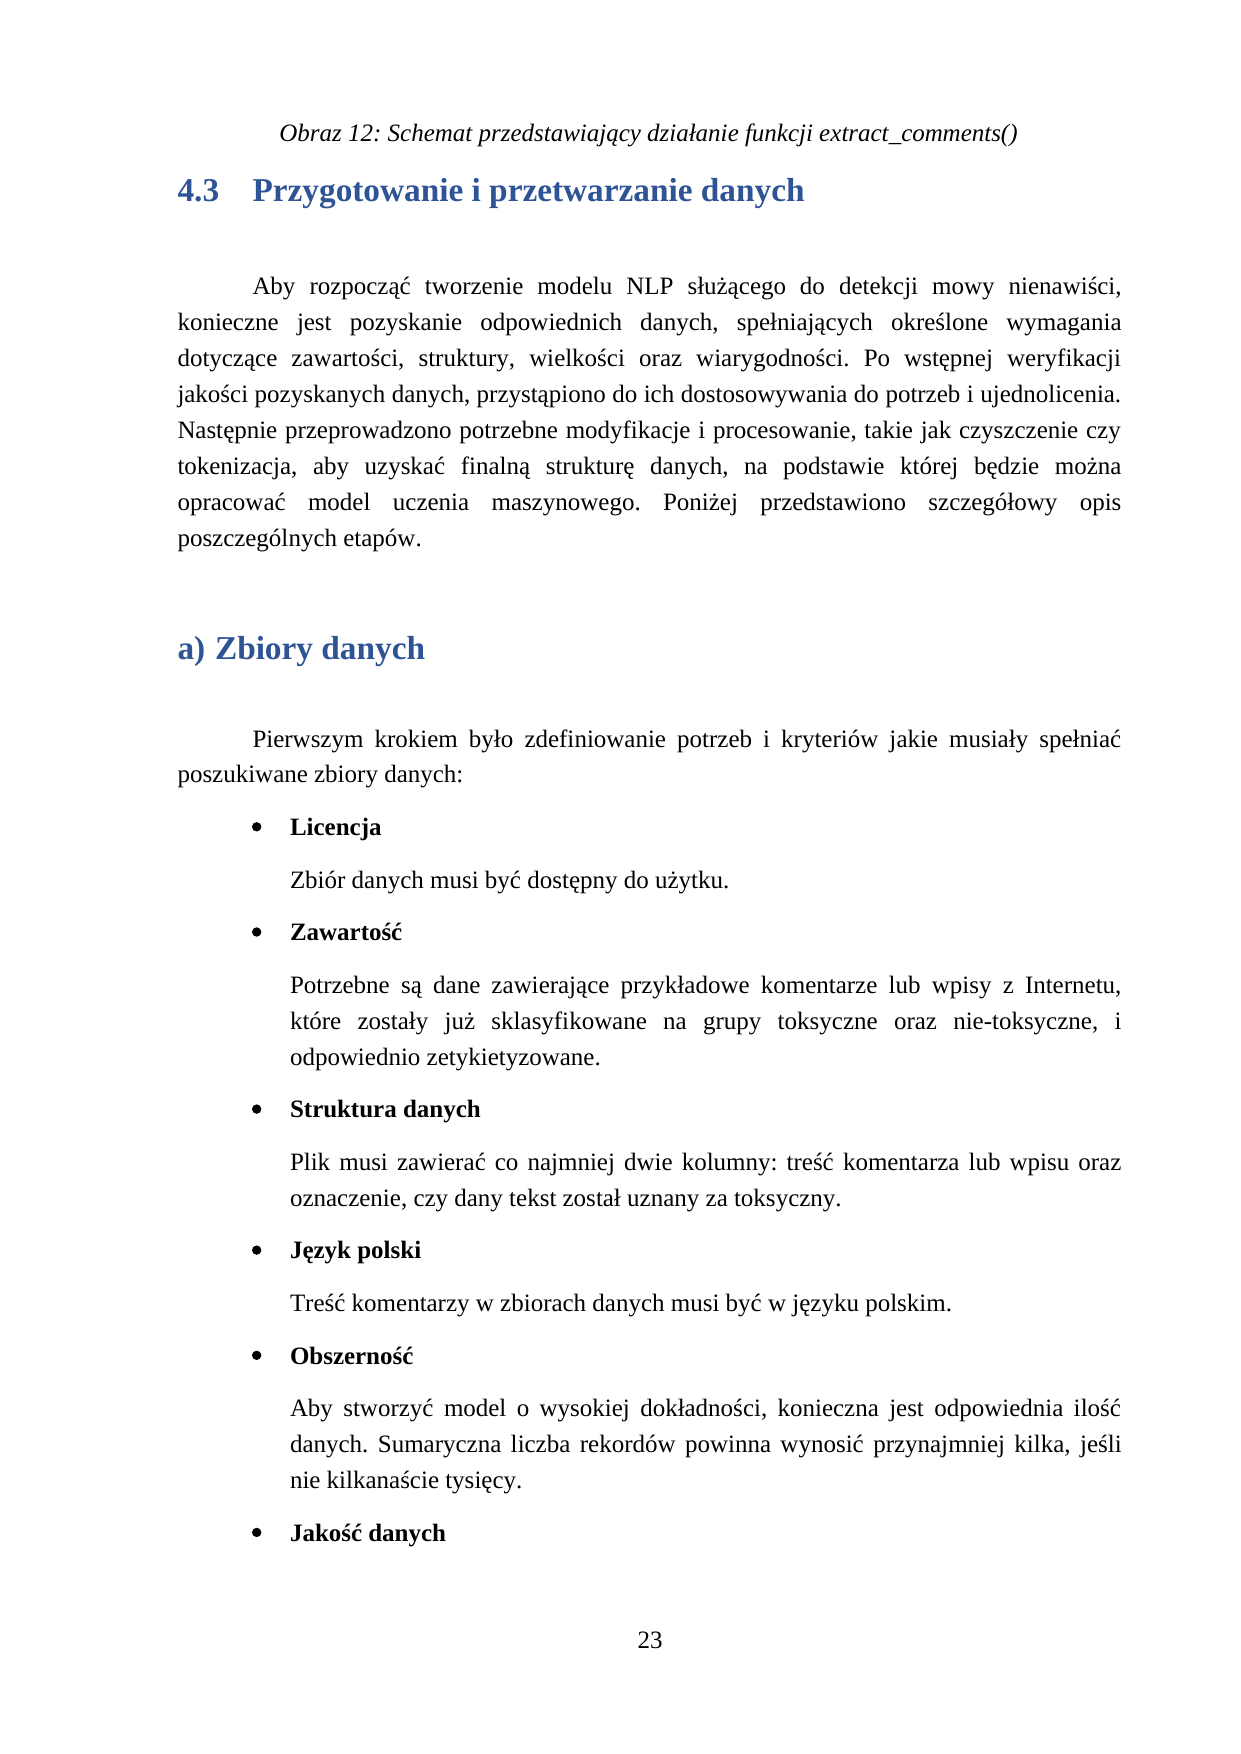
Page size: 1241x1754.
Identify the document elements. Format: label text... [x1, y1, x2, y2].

text Treść komentarzy w zbiorach danych musi być w języku polskim. [252, 1288, 1122, 1317]
subtitle 4.3 Przygotowanie i przetwarzanie danych [177, 171, 1122, 209]
list Jakość danych [252, 1518, 1122, 1547]
list Struktura danych [252, 1094, 1122, 1123]
list Licencja [252, 812, 1122, 841]
text Aby rozpocząć tworzenie modelu NLP służącego do detekcji mowy nienawiści, konieczne jest pozyskanie odpowiednich danych, spełniających określone wymagania dotyczące zawartości, struktury, wielkości oraz wiarygodności. Po wstępnej weryfikacji jakości pozyskanych danych, przystąpiono do ich dostosowywania do potrzeb i ujednolicenia. Następnie przeprowadzono potrzebne modyfikacje i procesowanie, takie jak czyszczenie czy tokenizacja, aby uzyskać finalną strukturę danych, na podstawie której będzie można opracować model uczenia maszynowego. Poniżej przedstawiono szczegółowy opis poszczególnych etapów. [177, 271, 1122, 552]
subtitle Zbiory danych [177, 628, 1122, 666]
text Plik musi zawierać co najmniej dwie kolumny: treść komentarza lub wpisu oraz oznaczenie, czy dany tekst został uznany za toksyczny. [290, 1147, 1122, 1212]
text Potrzebne są dane zawierające przykładowe komentarze lub wpisy z Internetu, które zostały już sklasyfikowane na grupy toksyczne oraz nie-toksyczne, i odpowiednio zetykietyzowane. [290, 970, 1122, 1071]
list Język polski [252, 1236, 1122, 1264]
list Obszerność [252, 1341, 1122, 1369]
text Pierwszym krokiem było zdefiniowanie potrzeb i kryteriów jakie musiały spełniać poszukiwane zbiory danych: [177, 724, 1122, 788]
text Zbiór danych musi być dostępny do użytku. [215, 865, 1122, 893]
text Obraz 12: Schemat przedstawiający działanie funkcji extract_comments() [177, 118, 1122, 147]
list Zawartość [252, 917, 1122, 946]
text Aby stworzyć model o wysokiej dokładności, konieczna jest odpowiednia ilość danych. Sumaryczna liczba rekordów powinna wynosić przynajmniej kilka, jeśli nie kilkanaście tysięcy. [290, 1393, 1122, 1494]
